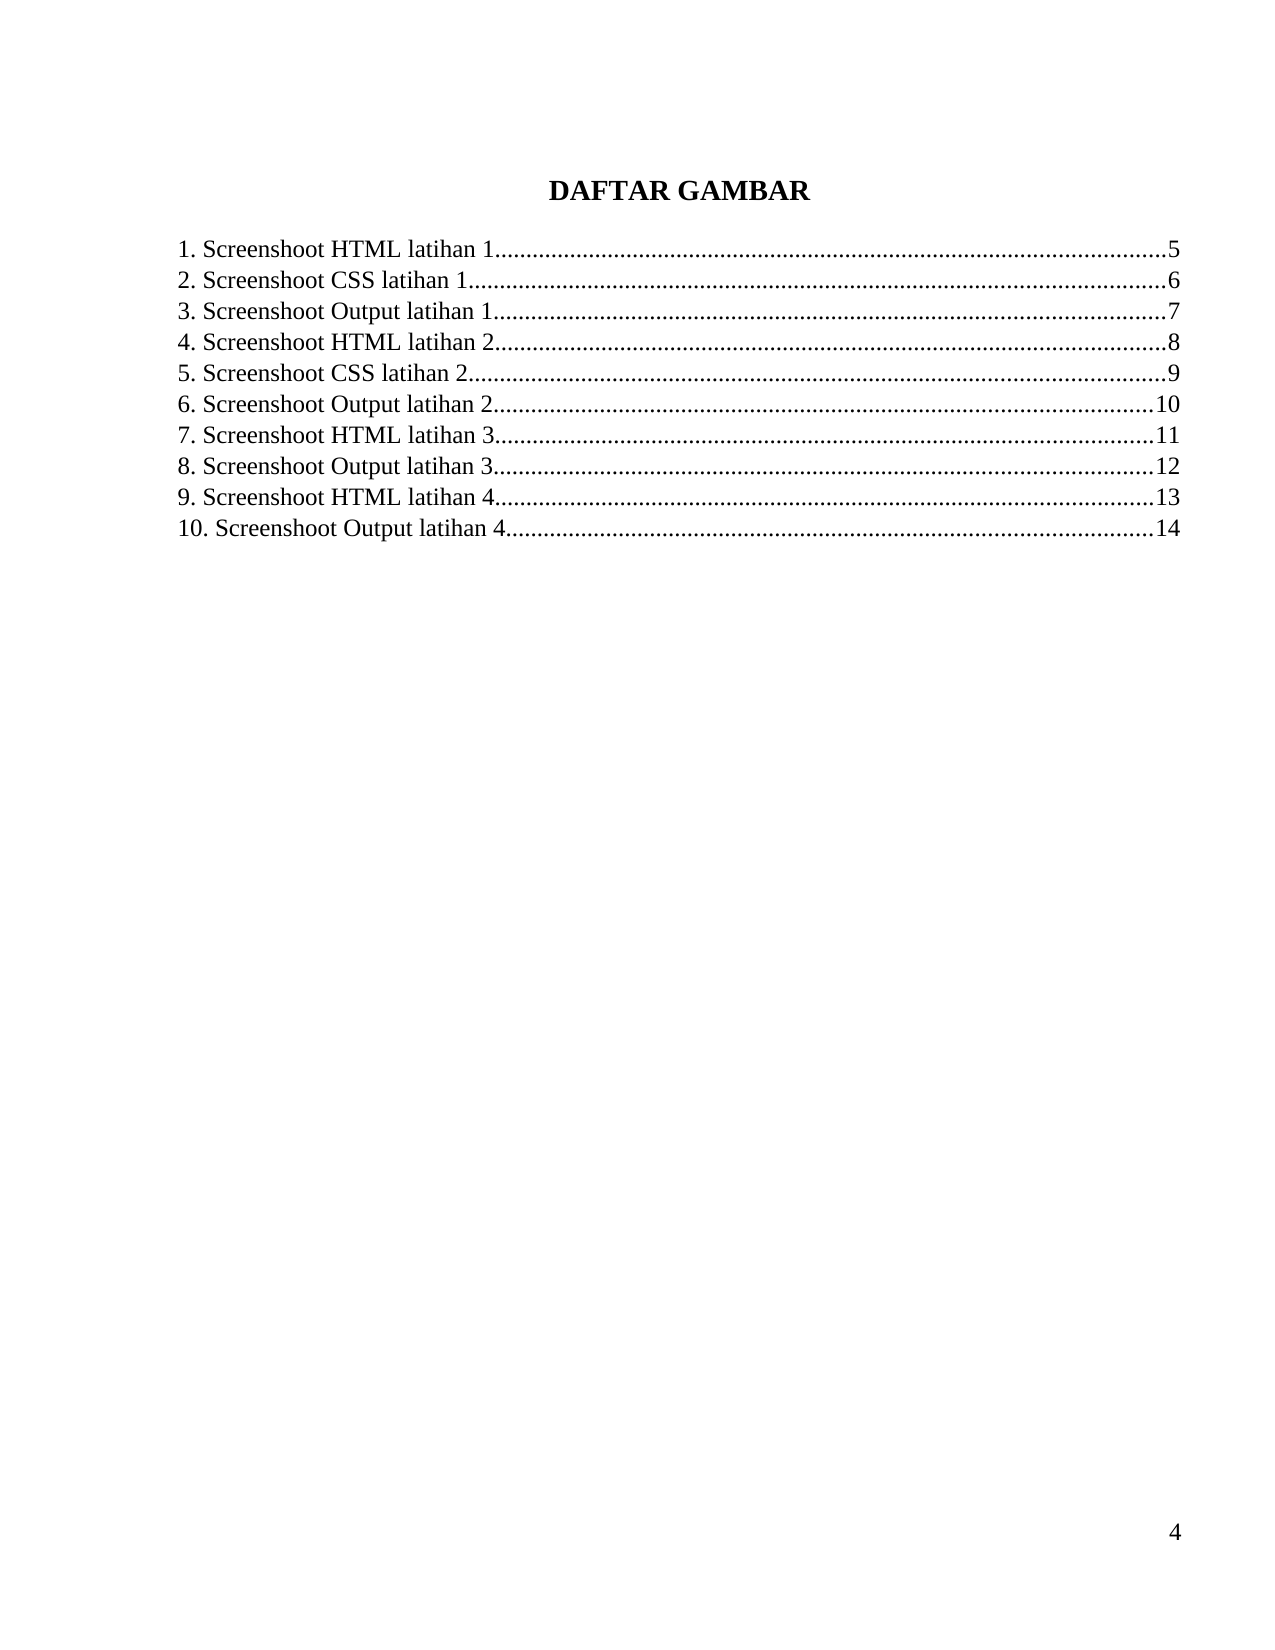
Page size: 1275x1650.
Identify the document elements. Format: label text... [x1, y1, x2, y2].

text 2. Screenshoot CSS latihan 1 6 [177, 265, 1181, 294]
text 8. Screenshoot Output latihan 3 12 [177, 451, 1181, 480]
text 1. Screenshoot HTML latihan 1 5 [177, 234, 1181, 263]
subtitle DAFTAR GAMBAR [177, 173, 1181, 206]
text 9. Screenshoot HTML latihan 4 13 [177, 482, 1181, 511]
text 6. Screenshoot Output latihan 2 10 [177, 389, 1181, 418]
text 7. Screenshoot HTML latihan 3 11 [177, 420, 1181, 449]
text 4. Screenshoot HTML latihan 2 8 [177, 327, 1181, 356]
text 10. Screenshoot Output latihan 4 14 [177, 513, 1181, 542]
text 5. Screenshoot CSS latihan 2 9 [177, 358, 1181, 387]
text 3. Screenshoot Output latihan 1 7 [177, 296, 1181, 325]
